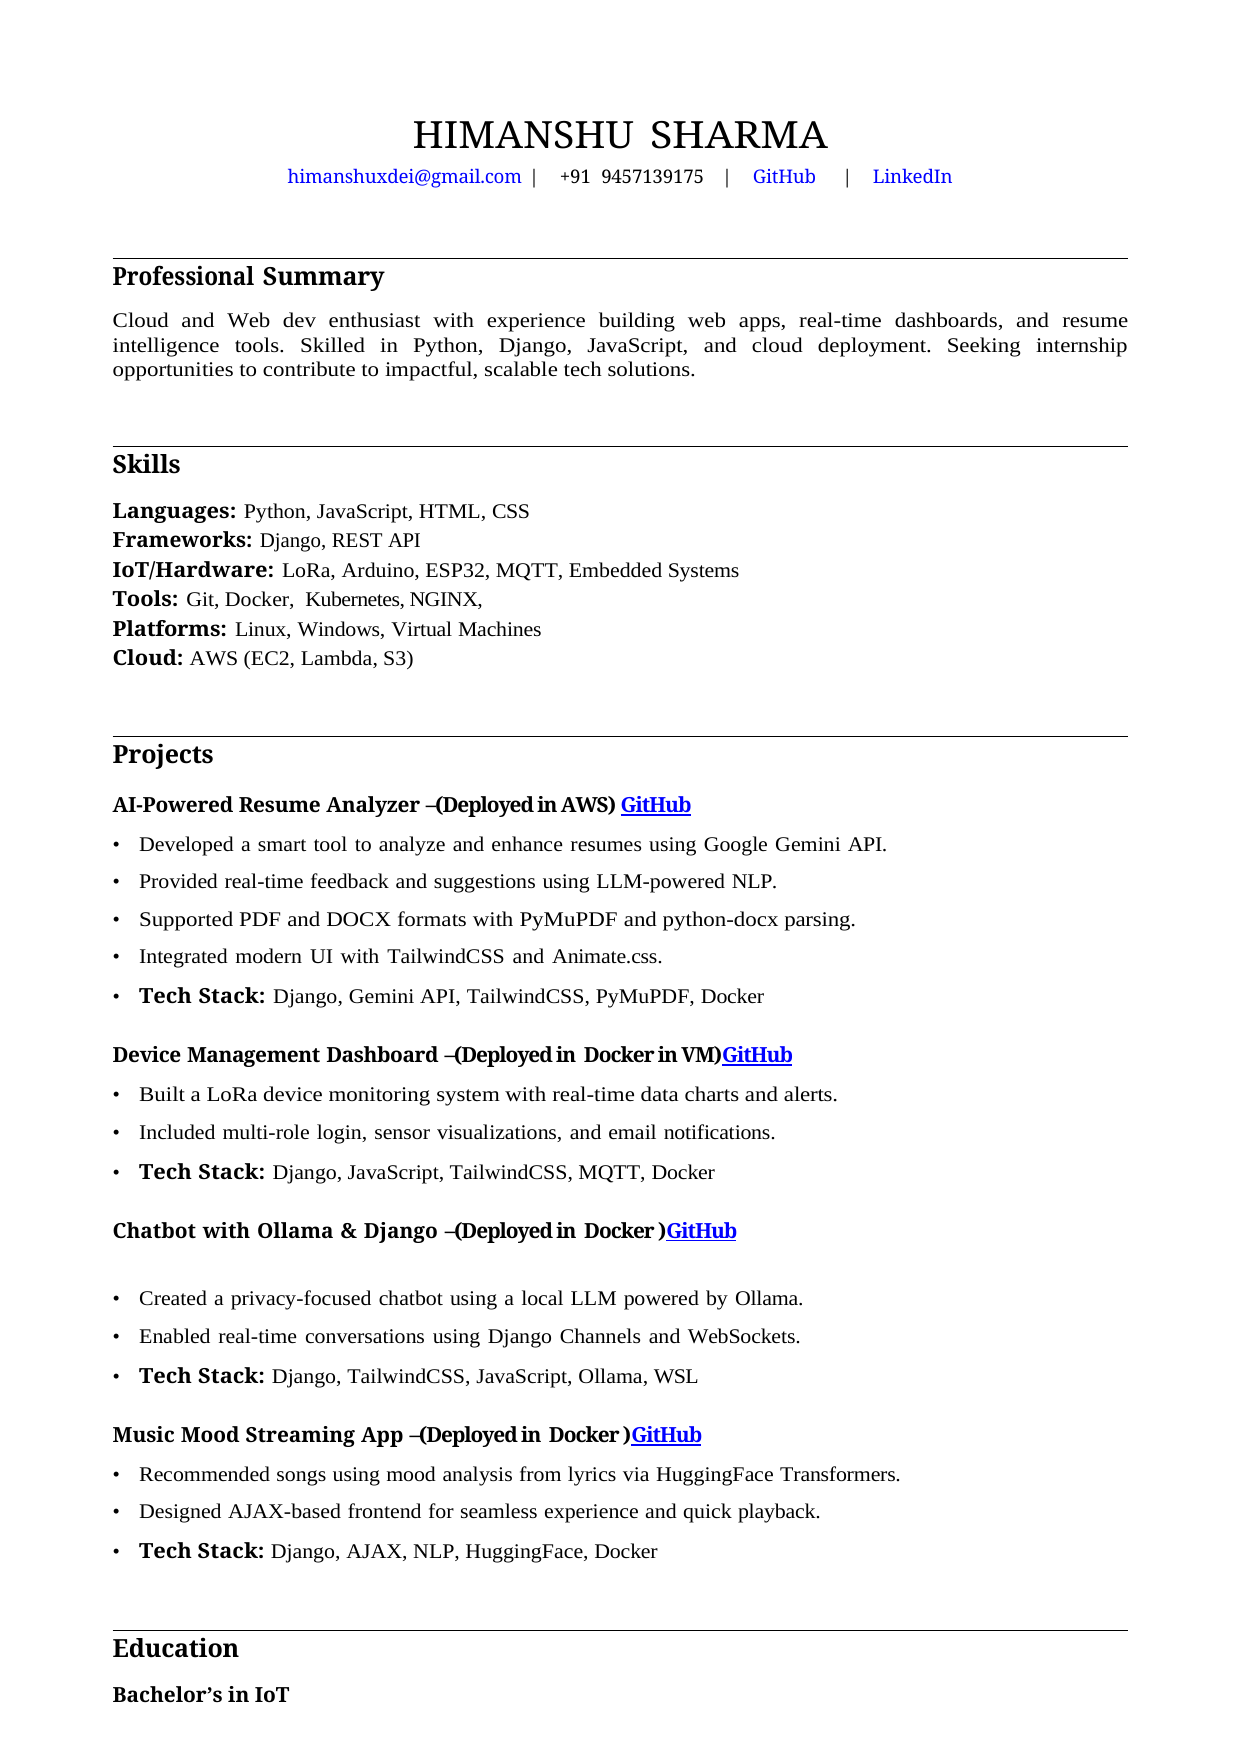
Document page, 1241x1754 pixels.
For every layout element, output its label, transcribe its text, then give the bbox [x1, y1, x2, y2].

subtitle AI-Powered Resume Analyzer –(Deployed in AWS) GitHub [112, 790, 1137, 818]
text himanshuxdei@gmail.com | +91 9457139175 | GitHub | LinkedIn [103, 163, 1137, 188]
subtitle Device Management Dashboard –(Deployed in Docker in VM)GitHub [112, 1040, 1137, 1069]
text Bachelor’s in IoT [112, 1681, 1137, 1709]
text Cloud: AWS (EC2, Lambda, S3) [112, 643, 1137, 671]
list Integrated modern UI with TailwindCSS and Animate.css. [112, 944, 1137, 968]
list Provided real-time feedback and suggestions using LLM-powered NLP. [112, 869, 1137, 893]
subtitle Professional Summary [112, 226, 1137, 293]
subtitle Skills [112, 414, 1137, 481]
text IoT/Hardware: LoRa, Arduino, ESP32, MQTT, Embedded Systems [112, 555, 1137, 583]
text Frameworks: Django, REST API [112, 526, 1137, 554]
text Cloud and Web dev enthusiast with experience building web apps, real-time dashboards, and resume intelligence tools. Skilled in Python, Django, JavaScript, and cloud deployment. Seeking internship opportunities to contribute to impactful, scalable tech solutions. [112, 308, 1128, 381]
subtitle Education [112, 1598, 1137, 1664]
text Languages: Python, JavaScript, HTML, CSS [112, 496, 1137, 525]
list Tech Stack: Django, JavaScript, TailwindCSS, MQTT, Docker [112, 1157, 1137, 1186]
list Built a LoRa device monitoring system with real-time data charts and alerts. [112, 1082, 1137, 1106]
text Tools: Git, Docker, Kubernetes, NGINX, [112, 584, 1137, 613]
list Created a privacy-focused chatbot using a local LLM powered by Ollama. [112, 1286, 1137, 1310]
list Included multi-role login, sensor visualizations, and email notifications. [112, 1119, 1137, 1144]
title HIMANSHU SHARMA [103, 108, 1137, 159]
list Enabled real-time conversations using Django Channels and WebSockets. [112, 1323, 1137, 1348]
subtitle Projects [112, 704, 1137, 771]
list Designed AJAX-based frontend for seamless experience and quick playback. [112, 1499, 1137, 1523]
subtitle Music Mood Streaming App –(Deployed in Docker )GitHub [112, 1420, 1137, 1448]
list Tech Stack: Django, Gemini API, TailwindCSS, PyMuPDF, Docker [112, 982, 1137, 1010]
list Tech Stack: Django, AJAX, NLP, HuggingFace, Docker [112, 1537, 1137, 1565]
list Recommended songs using mood analysis from lyrics via HuggingFace Transformers. [112, 1462, 1137, 1486]
subtitle Chatbot with Ollama & Django –(Deployed in Docker )GitHub [112, 1216, 1137, 1244]
text Platforms: Linux, Windows, Virtual Machines [112, 614, 1137, 642]
list Supported PDF and DOCX formats with PyMuPDF and python-docx parsing. [112, 907, 1137, 931]
list Tech Stack: Django, TailwindCSS, JavaScript, Ollama, WSL [112, 1361, 1137, 1389]
list Developed a smart tool to analyze and enhance resumes using Google Gemini API. [112, 832, 1137, 856]
